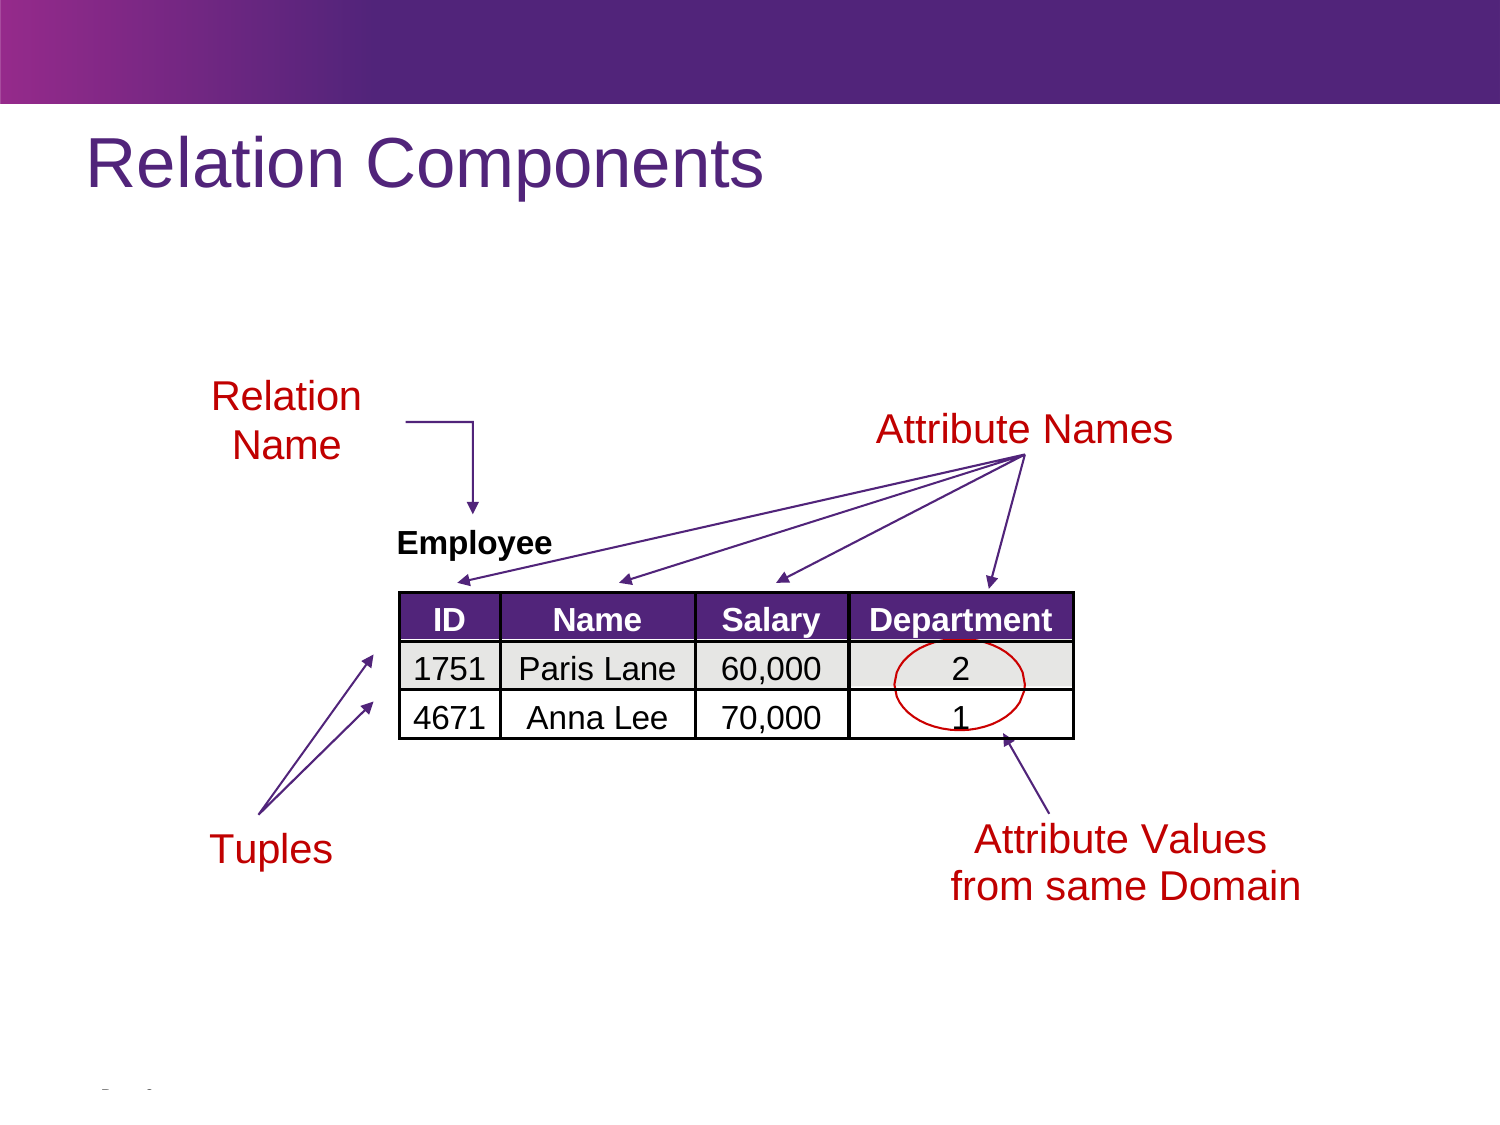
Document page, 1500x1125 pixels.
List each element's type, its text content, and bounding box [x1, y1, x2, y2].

picture [0, 0, 1500, 104]
table_cell Anna Lee [502, 691, 694, 737]
text Tuples Attribute Values [29, 811, 1447, 865]
table_cell Paris Lane [502, 643, 694, 688]
subtitle Relation Components [86, 121, 1477, 203]
table_cell 1751 [401, 643, 499, 688]
text Attribute Names [876, 404, 1477, 452]
text from same Domain [950, 865, 1477, 909]
table_cell 4671 [401, 691, 499, 737]
table_cell 70,000 [697, 691, 847, 737]
table_header Name [502, 594, 694, 639]
table_header ID [401, 594, 499, 639]
text Employee [396, 524, 558, 562]
table_cell 2 [851, 643, 1072, 688]
table_header Department [851, 594, 1072, 639]
text Relation Name [211, 371, 364, 468]
table_cell 1 [851, 691, 1072, 737]
table_header Salary [697, 594, 847, 639]
table_cell 60,000 [697, 643, 847, 688]
